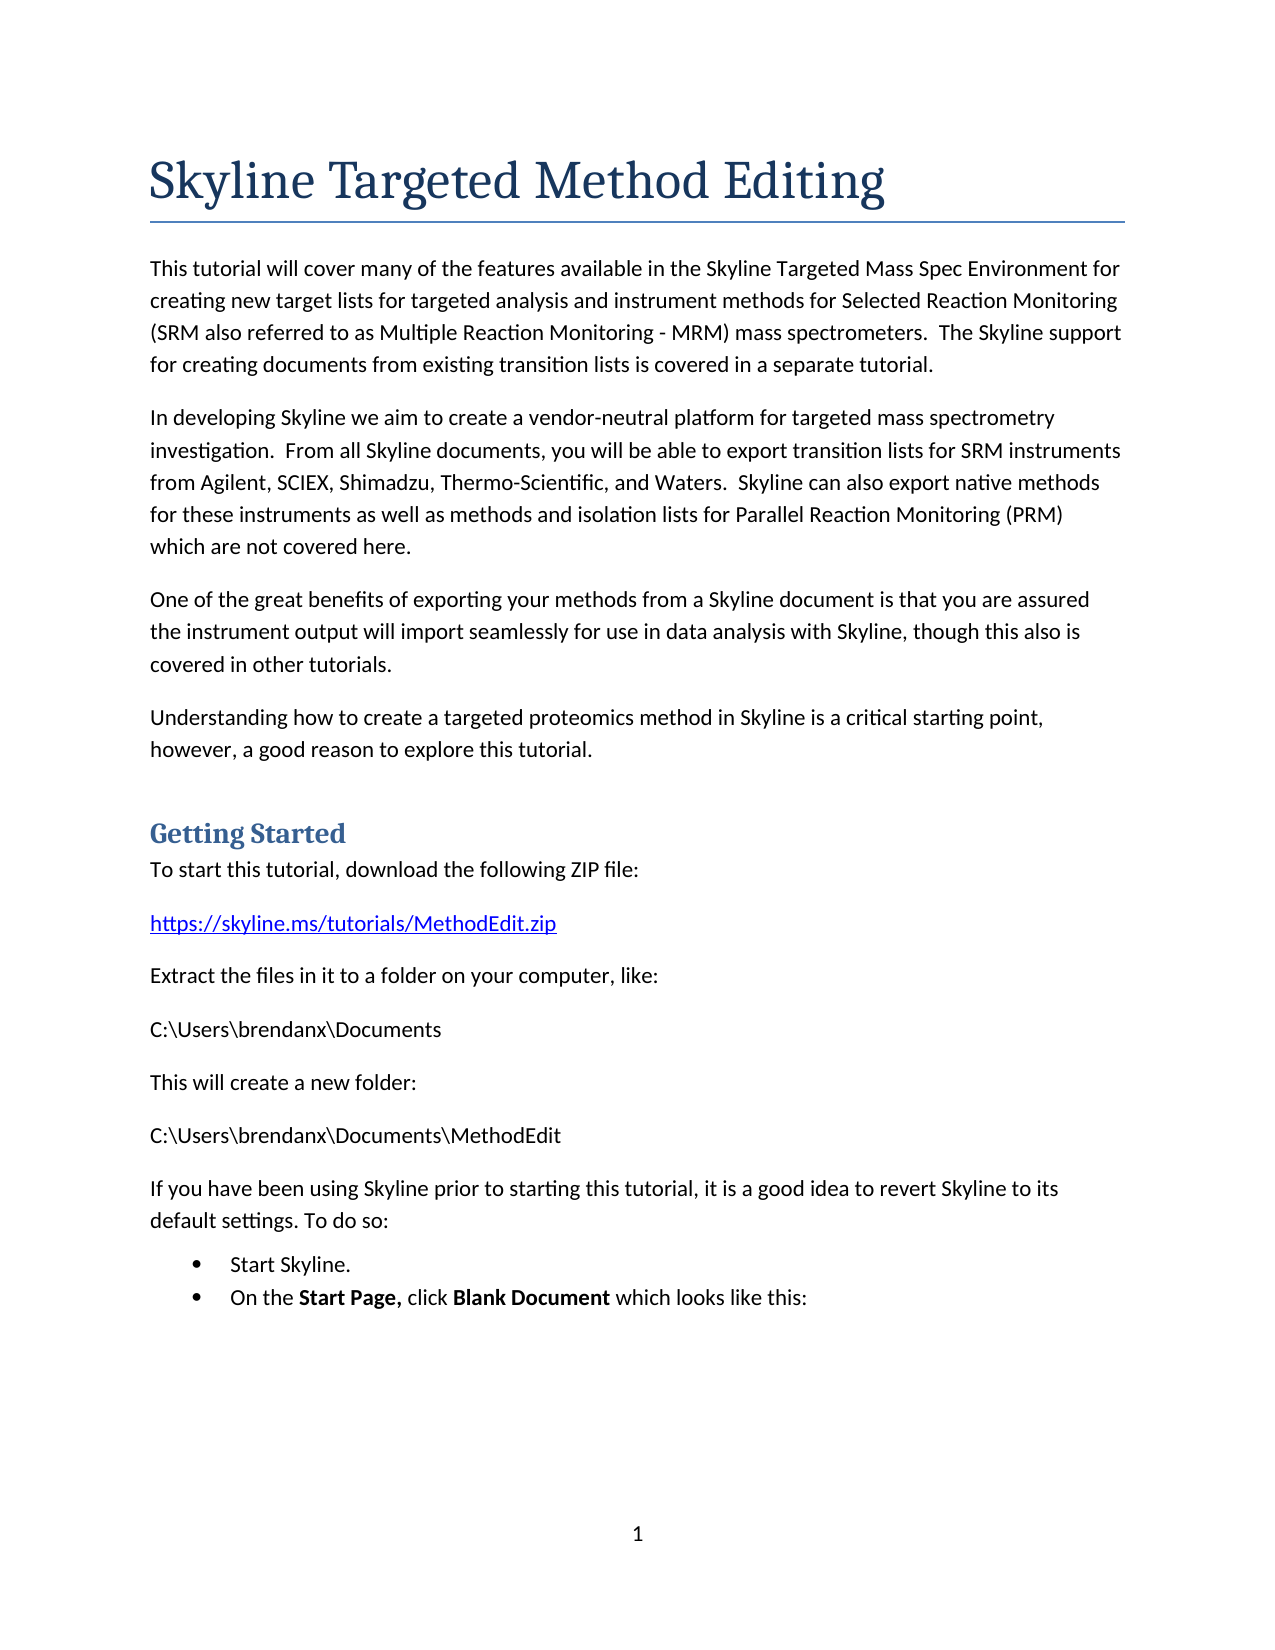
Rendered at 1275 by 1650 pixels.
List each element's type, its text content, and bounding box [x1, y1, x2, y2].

text To start this tutorial, download the following ZIP file: [150, 856, 1125, 884]
text This will create a new folder: [150, 1068, 1125, 1096]
text C:\Users\brendanx\Documents [150, 1015, 1125, 1043]
text https://skyline.ms/tutorials/MethodEdit.zip [150, 909, 1125, 937]
title Skyline Targeted Method Editing [150, 150, 1125, 221]
list On the Start Page, click Blank Document which looks like this: [193, 1283, 1125, 1311]
list Start Skyline. [193, 1251, 1125, 1279]
subtitle Getting Started [150, 817, 1125, 851]
text C:\Users\brendanx\Documents\MethodEdit [150, 1121, 1125, 1149]
text This tutorial will cover many of the features available in the Skyline Targeted Mass Spec Environment for creating new target lists for targeted analysis and instrument methods for Selected Reaction Monitoring (SRM also referred to as Multiple Reaction Monitoring - MRM) mass spectrometers. The Skyline support for creating documents from existing transition lists is covered in a separate tutorial. [150, 254, 1125, 378]
text If you have been using Skyline prior to starting this tutorial, it is a good idea to revert Skyline to its default settings. To do so: [150, 1174, 1125, 1234]
text One of the great benefits of exporting your methods from a Skyline document is that you are assured the instrument output will import seamlessly for use in data analysis with Skyline, though this also is covered in other tutorials. [150, 585, 1125, 678]
text Extract the files in it to a folder on your computer, like: [150, 962, 1125, 990]
text In developing Skyline we aim to create a vendor-neutral platform for targeted mass spectrometry investigation. From all Skyline documents, you will be able to export transition lists for SRM instruments from Agilent, SCIEX, Shimadzu, Thermo-Scientific, and Waters. Skyline can also export native methods for these instruments as well as methods and isolation lists for Parallel Reaction Monitoring (PRM) which are not covered here. [150, 403, 1125, 560]
text Understanding how to create a targeted proteomics method in Skyline is a critical starting point, however, a good reason to explore this tutorial. [150, 703, 1125, 763]
